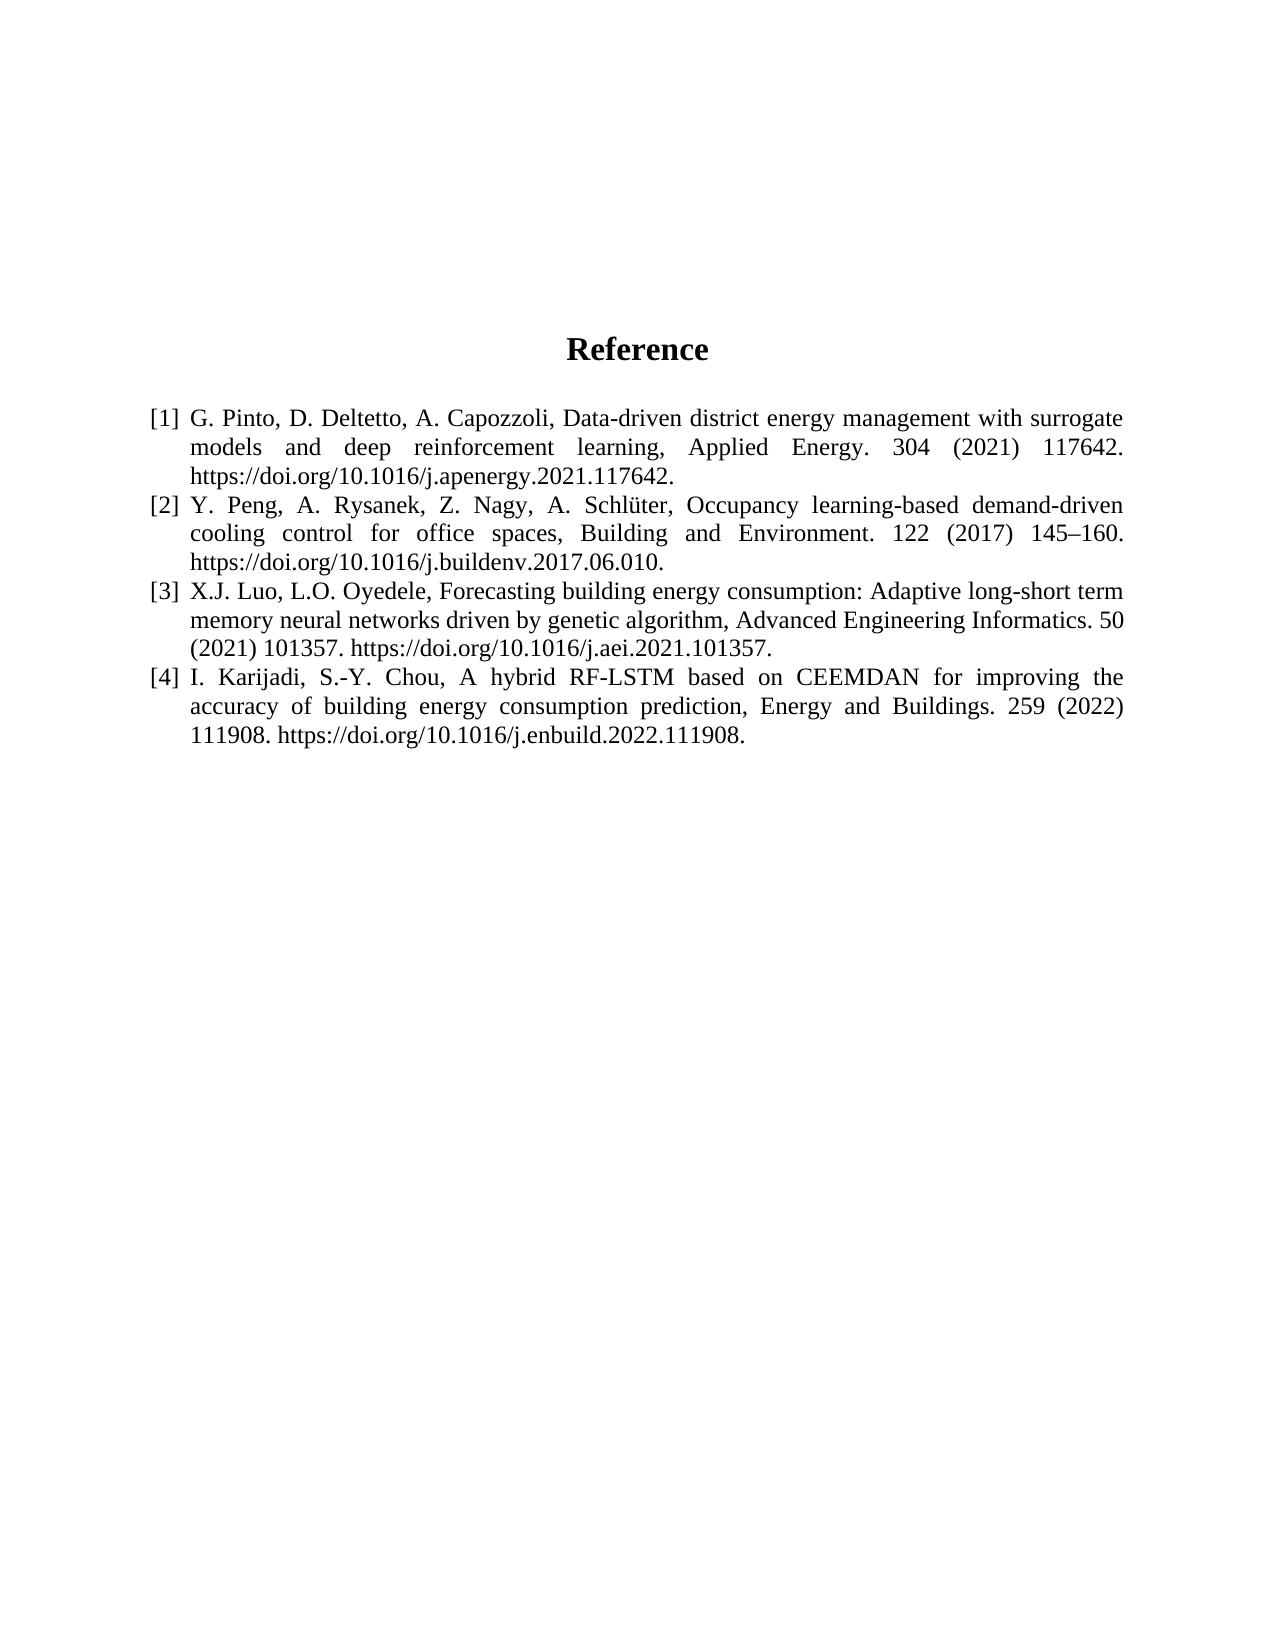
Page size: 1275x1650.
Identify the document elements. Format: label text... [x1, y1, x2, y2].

text [3] X.J. Luo, L.O. Oyedele, Forecasting building energy consumption: Adaptive long-short term memory neural networks driven by genetic algorithm, Advanced Engineering Informatics. 50 (2021) 101357. https://doi.org/10.1016/j.aei.2021.101357. [150, 576, 1125, 662]
text [1] G. Pinto, D. Deltetto, A. Capozzoli, Data-driven district energy management with surrogate models and deep reinforcement learning, Applied Energy. 304 (2021) 117642. https://doi.org/10.1016/j.apenergy.2021.117642. [150, 403, 1125, 490]
text [2] Y. Peng, A. Rysanek, Z. Nagy, A. Schlüter, Occupancy learning-based demand-driven cooling control for office spaces, Building and Environment. 122 (2017) 145–160. https://doi.org/10.1016/j.buildenv.2017.06.010. [150, 490, 1125, 576]
text [4] I. Karijadi, S.-Y. Chou, A hybrid RF-LSTM based on CEEMDAN for improving the accuracy of building energy consumption prediction, Energy and Buildings. 259 (2022) 111908. https://doi.org/10.1016/j.enbuild.2022.111908. [150, 662, 1125, 748]
text Reference [150, 329, 1125, 368]
